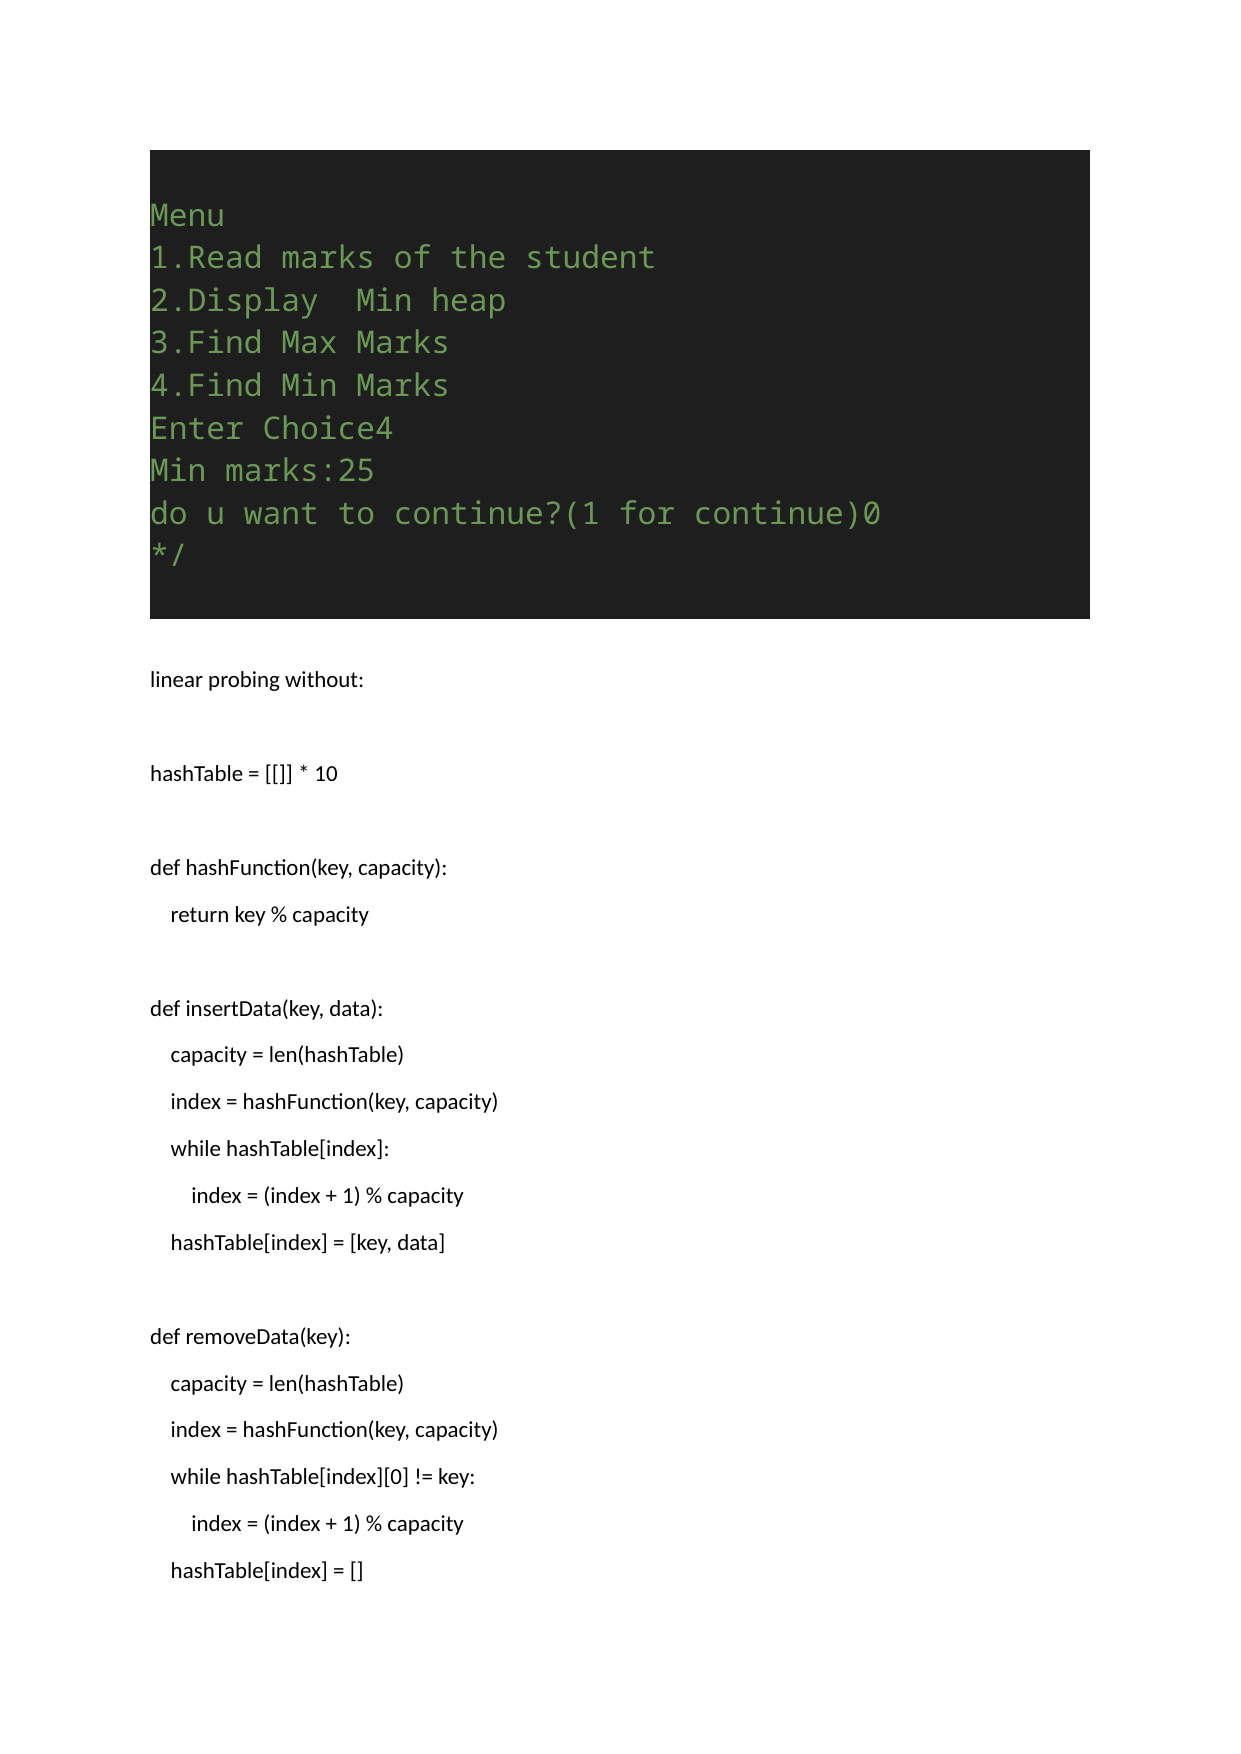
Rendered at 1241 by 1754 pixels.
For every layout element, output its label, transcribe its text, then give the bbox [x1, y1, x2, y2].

text while hashTable[index][0] != key: [150, 1462, 1090, 1490]
text while hashTable[index]: [150, 1134, 1090, 1162]
text linear probing without: [150, 666, 1090, 693]
text Min marks:25 [150, 448, 1090, 491]
text 4.Find Min Marks [150, 363, 1090, 406]
text index = hashFunction(key, capacity) [150, 1087, 1090, 1115]
text index = (index + 1) % capacity [150, 1181, 1090, 1209]
text hashTable[index] = [] [150, 1556, 1090, 1584]
text capacity = len(hashTable) [150, 1041, 1090, 1068]
text 1.Read marks of the student [150, 235, 1090, 278]
text 3.Find Max Marks [150, 320, 1090, 363]
text index = hashFunction(key, capacity) [150, 1416, 1090, 1443]
text Menu [150, 193, 1090, 235]
text hashTable[index] = [key, data] [150, 1228, 1090, 1256]
text 2.Display Min heap [150, 278, 1090, 320]
text return key % capacity [150, 900, 1090, 928]
text capacity = len(hashTable) [150, 1369, 1090, 1397]
text */ [150, 533, 1090, 576]
text def hashFunction(key, capacity): [150, 853, 1090, 881]
text Enter Choice4 [150, 406, 1090, 448]
text def removeData(key): [150, 1322, 1090, 1350]
text do u want to continue?(1 for continue)0 [150, 491, 1090, 533]
text def insertData(key, data): [150, 994, 1090, 1022]
text hashTable = [[]] * 10 [150, 759, 1090, 787]
text index = (index + 1) % capacity [150, 1509, 1090, 1537]
